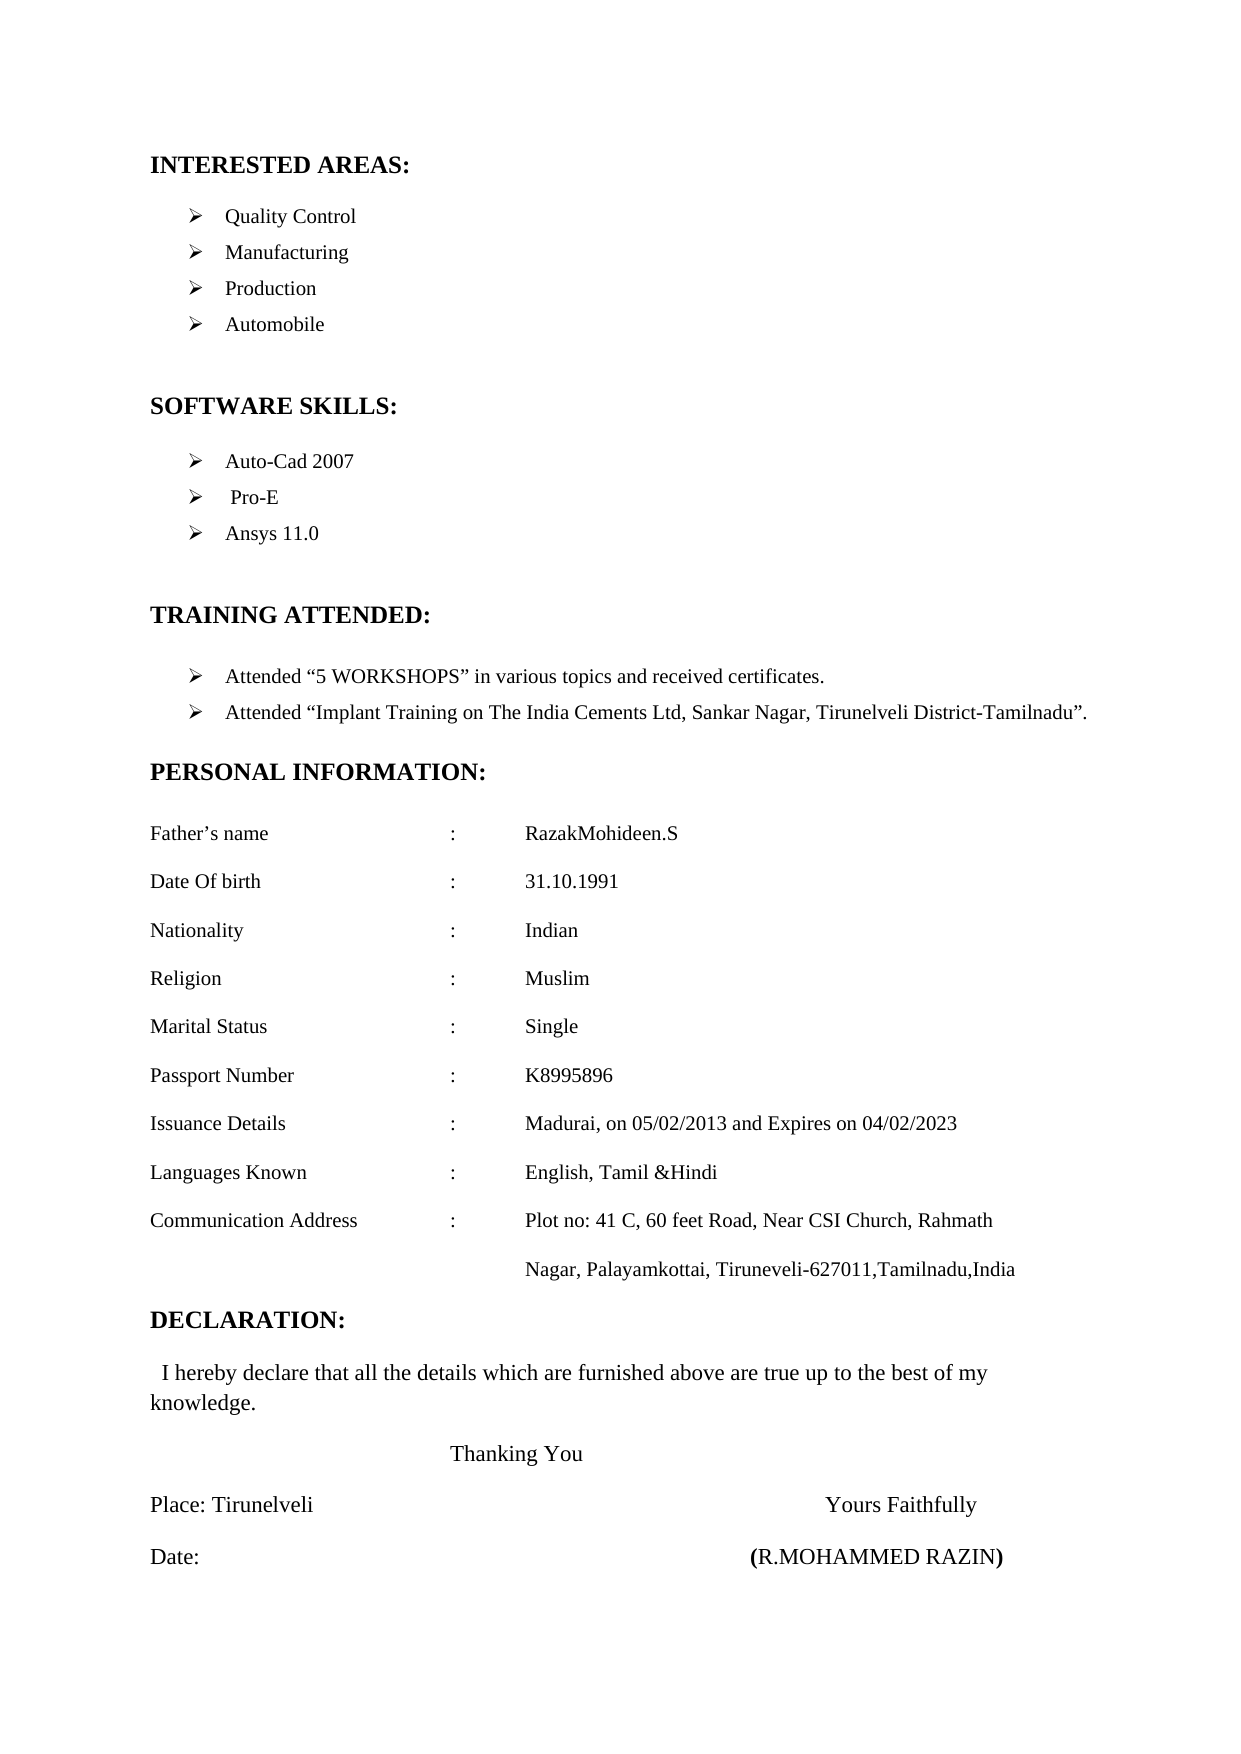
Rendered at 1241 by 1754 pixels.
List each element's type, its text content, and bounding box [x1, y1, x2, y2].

text I hereby declare that all the details which are furnished above are true up to the best of my knowledge. [150, 1359, 1090, 1416]
text TRAINING ATTENDED: [150, 600, 1090, 629]
text DECLARATION: [150, 1305, 1174, 1334]
text Place: Tirunelveli Yours Faithfully [150, 1491, 1090, 1518]
list Attended “Implant Training on The India Cements Ltd, Sankar Nagar, Tirunelveli District-Tamilnadu”. [187, 700, 1090, 724]
list Manufacturing [187, 240, 1090, 264]
text Date Of birth : 31.10.1991 [131, 869, 1090, 893]
text Nationality : Indian [131, 918, 1090, 942]
text Father’s name : RazakMohideen.S [131, 821, 1090, 845]
text Communication Address : Plot no: 41 C, 60 feet Road, Near CSI Church, Rahmath [150, 1208, 1165, 1232]
text Issuance Details : Madurai, on 05/02/2013 and Expires on 04/02/2023 [150, 1111, 1165, 1135]
text INTERESTED AREAS: [150, 150, 1090, 179]
list Quality Control [187, 204, 1090, 228]
list Ansys 11.0 [187, 521, 1090, 545]
text Religion : Muslim [150, 966, 1090, 990]
text Passport Number : K8995896 [150, 1063, 1090, 1087]
text Date: (R.MOHAMMED RAZIN) [150, 1543, 1090, 1569]
list Automobile [187, 312, 1090, 336]
text Thanking You [450, 1440, 1090, 1467]
text SOFTWARE SKILLS: [150, 391, 1090, 420]
text Languages Known : English, Tamil &Hindi [150, 1160, 1165, 1184]
text Marital Status : Single [150, 1014, 1090, 1038]
text Nagar, Palayamkottai, Tiruneveli-627011,Tamilnadu,India [459, 1257, 1174, 1281]
list Auto-Cad 2007 [187, 449, 1090, 473]
list Pro-E [187, 485, 1090, 509]
list Attended “5 WORKSHOPS” in various topics and received certificates. [187, 664, 1090, 688]
list Production [187, 276, 1090, 300]
text PERSONAL INFORMATION: [150, 757, 1090, 786]
